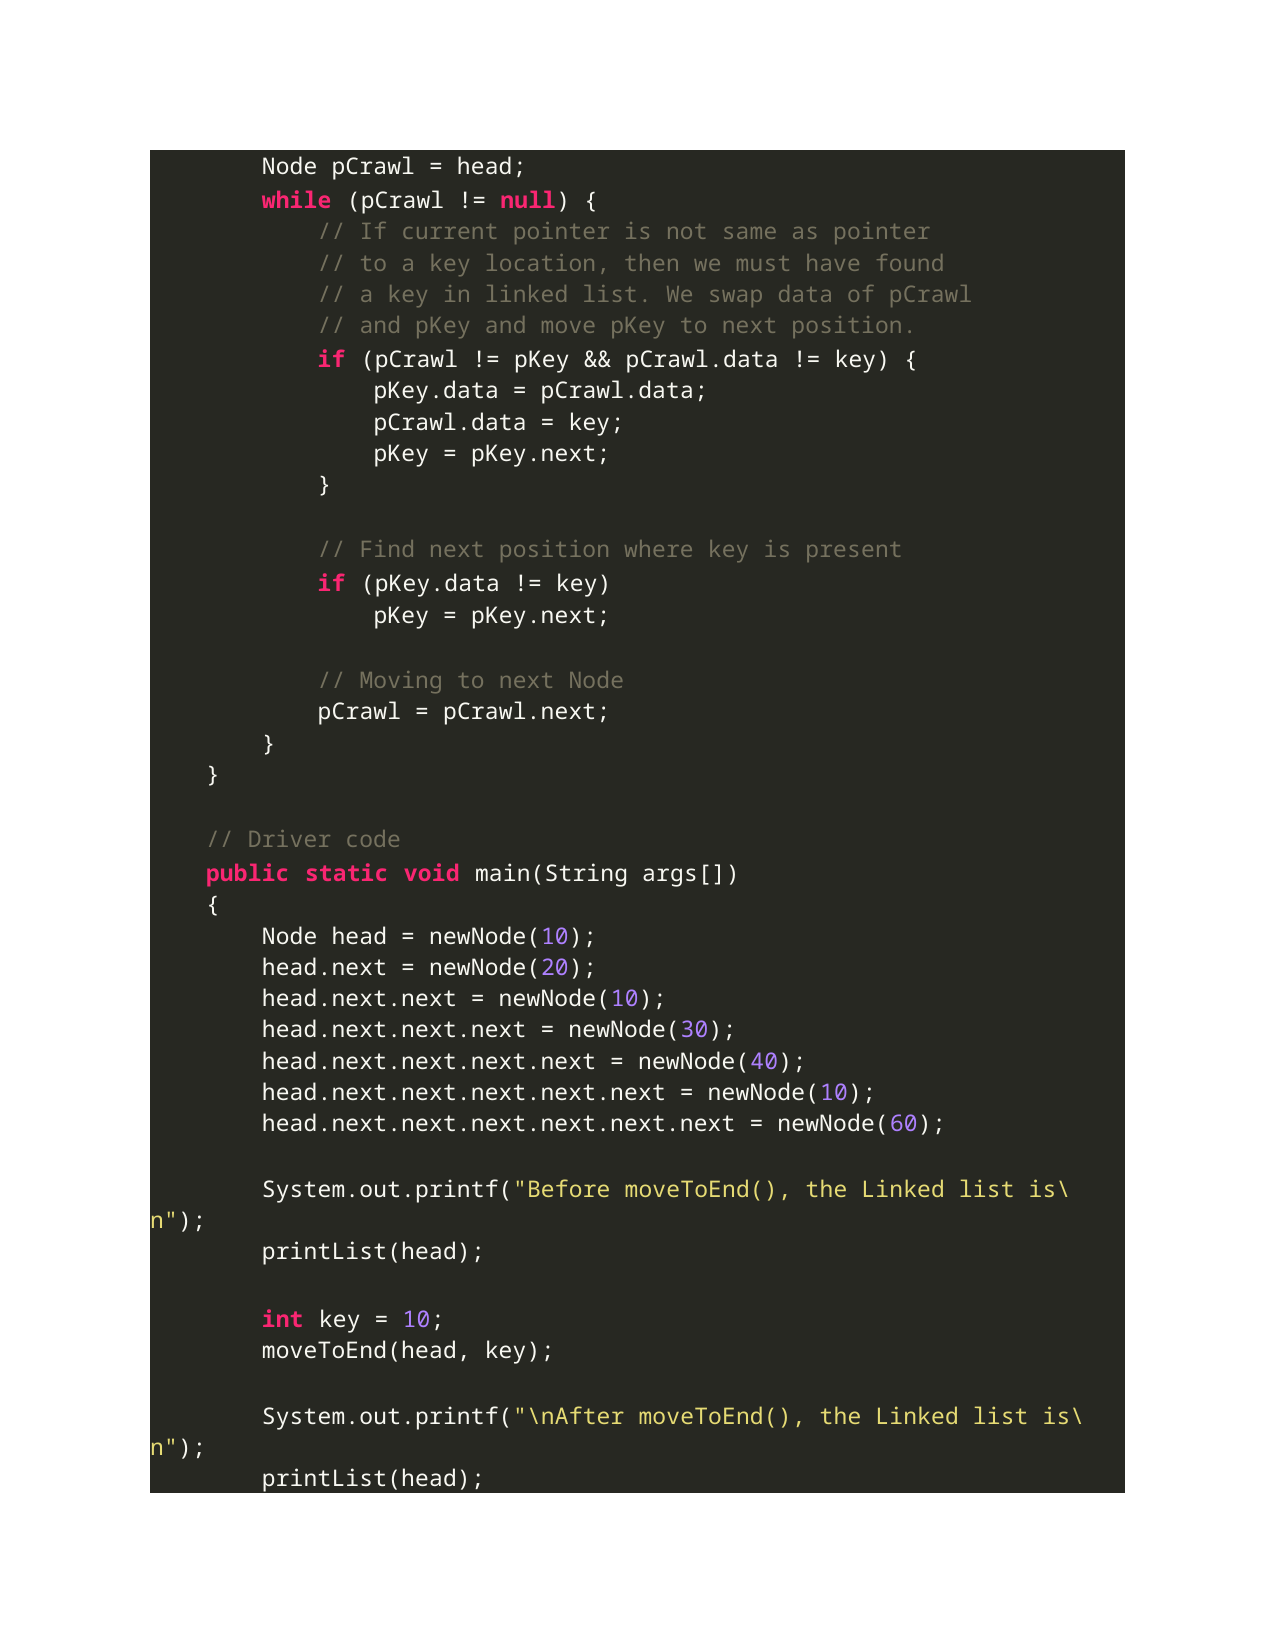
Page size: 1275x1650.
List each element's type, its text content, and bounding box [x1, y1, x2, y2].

text pCrawl.data = key; [150, 406, 1125, 437]
text public static void main(String args[]) [150, 854, 1125, 888]
text while (pCrawl != null) { [150, 181, 1125, 215]
text // and pKey and move pKey to next position. [150, 309, 1125, 340]
text // Driver code [150, 823, 1125, 854]
text printList(head); [150, 1235, 1125, 1266]
text int key = 10; [150, 1300, 1125, 1334]
text head.next = newNode(20); [150, 951, 1125, 982]
text } [150, 468, 1125, 499]
text } [150, 727, 1125, 758]
text pKey = pKey.next; [150, 437, 1125, 468]
text printList(head); [150, 1462, 1125, 1493]
text head.next.next.next = newNode(30); [150, 1013, 1125, 1045]
text System.out.printf("Before moveToEnd(), the Linked list is\n"); [150, 1172, 1125, 1235]
text Node pCrawl = head; [150, 150, 1125, 181]
text head.next.next = newNode(10); [150, 982, 1125, 1013]
text // a key in linked list. We swap data of pCrawl [150, 278, 1125, 309]
text // Find next position where key is present [150, 533, 1125, 565]
text // If current pointer is not same as pointer [150, 215, 1125, 247]
text pKey.data = pCrawl.data; [150, 374, 1125, 406]
text } [150, 758, 1125, 789]
text pKey = pKey.next; [150, 599, 1125, 630]
text head.next.next.next.next.next = newNode(10); [150, 1076, 1125, 1107]
text moveToEnd(head, key); [150, 1334, 1125, 1366]
text // Moving to next Node [150, 664, 1125, 695]
text System.out.printf("\nAfter moveToEnd(), the Linked list is\n"); [150, 1400, 1125, 1462]
text // to a key location, then we must have found [150, 247, 1125, 278]
text Node head = newNode(10); [150, 920, 1125, 951]
text head.next.next.next.next.next.next = newNode(60); [150, 1107, 1125, 1138]
text { [150, 888, 1125, 920]
text if (pCrawl != pKey && pCrawl.data != key) { [150, 340, 1125, 374]
text if (pKey.data != key) [150, 565, 1125, 599]
text head.next.next.next.next = newNode(40); [150, 1045, 1125, 1076]
text pCrawl = pCrawl.next; [150, 695, 1125, 727]
